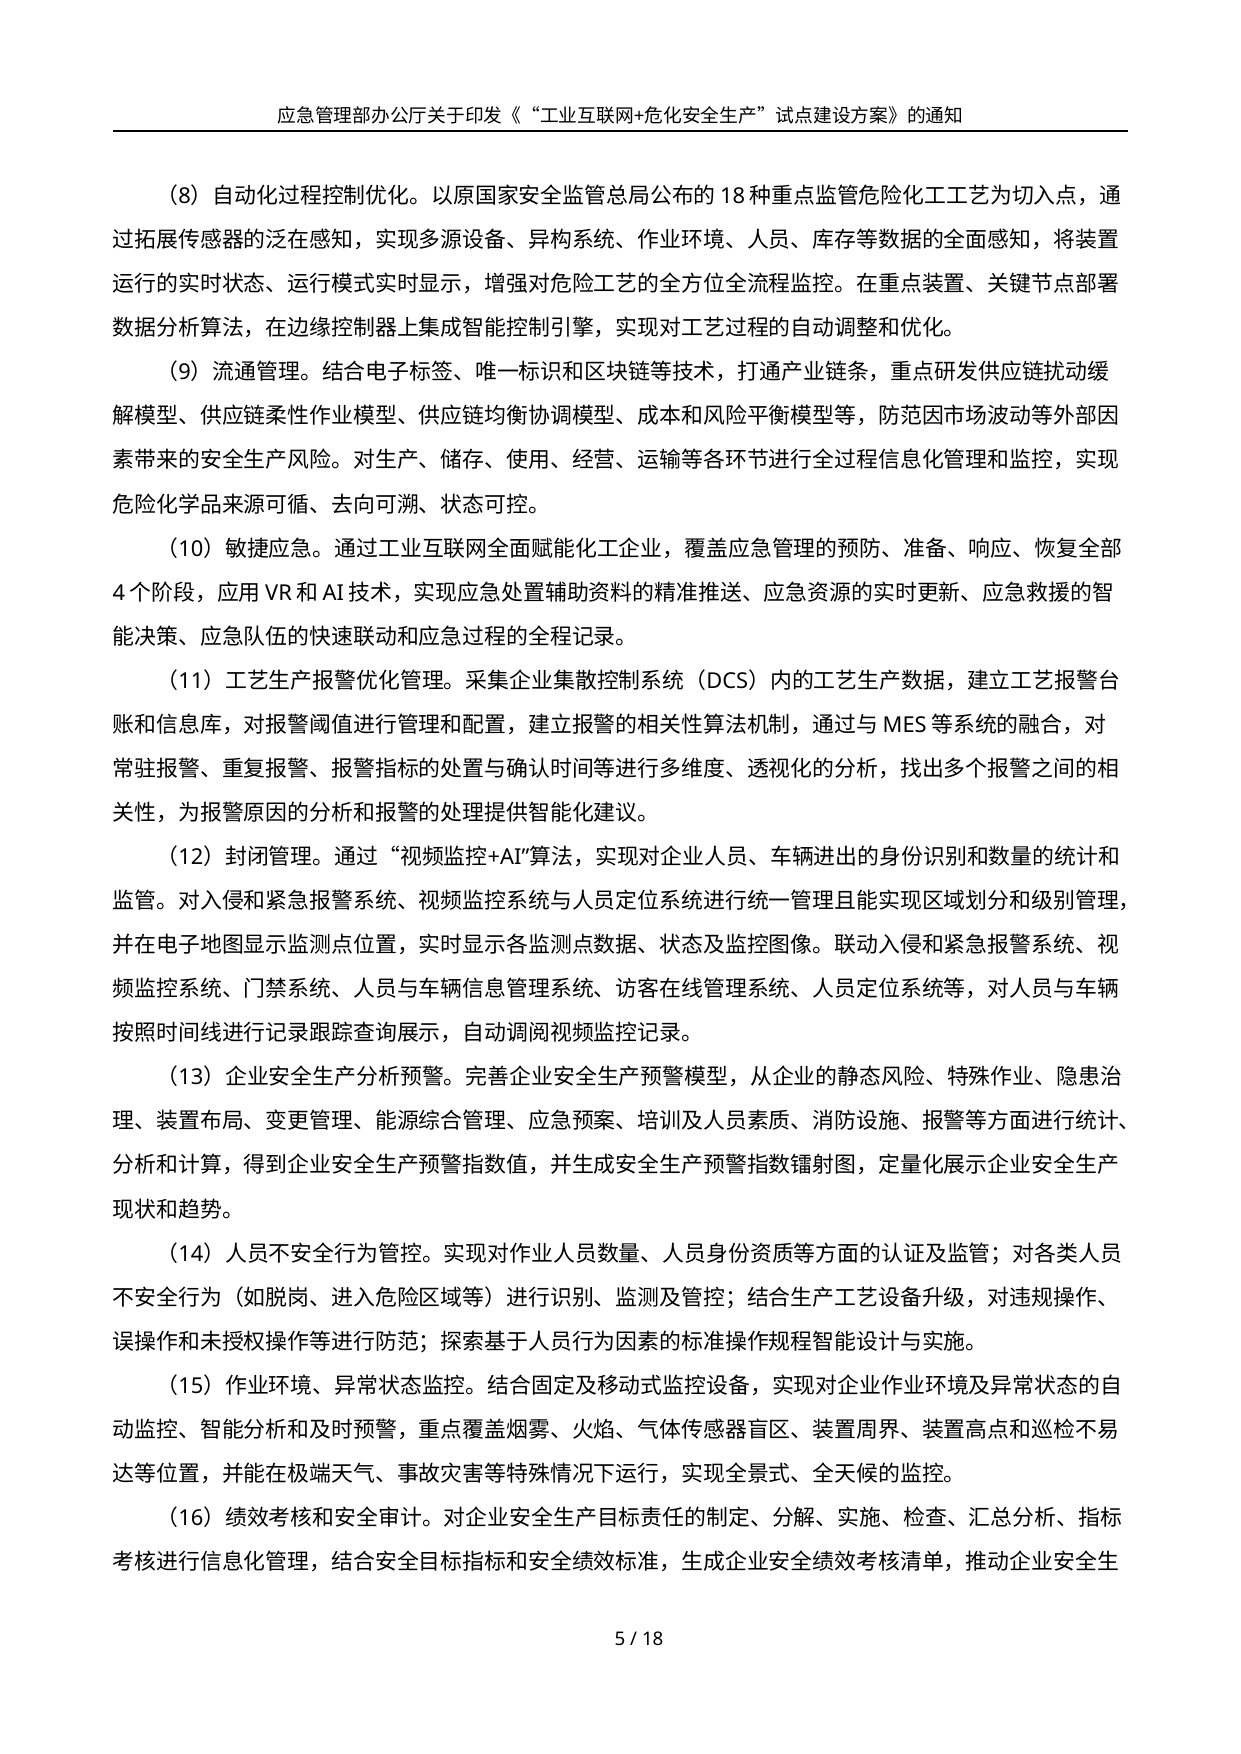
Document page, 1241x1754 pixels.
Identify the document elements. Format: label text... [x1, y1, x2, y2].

text （10）敏捷应急。通过工业互联网全面赋能化工企业，覆盖应急管理的预防、准备、响应、恢复全部4个阶段，应用VR和AI技术，实现应急处置辅助资料的精准推送、应急资源的实时更新、应急救援的智能决策、应急队伍的快速联动和应急过程的全程记录。 [112, 524, 1128, 657]
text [112, 1494, 1128, 1582]
text （11）工艺生产报警优化管理。采集企业集散控制系统（DCS）内的工艺生产数据，建立工艺报警台账和信息库，对报警阈值进行管理和配置，建立报警的相关性算法机制，通过与MES等系统的融合，对常驻报警、重复报警、报警指标的处置与确认时间等进行多维度、透视化的分析，找出多个报警之间的相关性，为报警原因的分析和报警的处理提供智能化建议。 [112, 657, 1128, 833]
text （8）自动化过程控制优化。以原国家安全监管总局公布的18种重点监管危险化工工艺为切入点，通过拓展传感器的泛在感知，实现多源设备、异构系统、作业环境、人员、库存等数据的全面感知，将装置运行的实时状态、运行模式实时显示，增强对危险工艺的全方位全流程监控。在重点装置、关键节点部署数据分析算法，在边缘控制器上集成智能控制引擎，实现对工艺过程的自动调整和优化。 [112, 172, 1128, 348]
text （15）作业环境、异常状态监控。结合固定及移动式监控设备，实现对企业作业环境及异常状态的自动监控、智能分析和及时预警，重点覆盖烟雾、火焰、气体传感器盲区、装置周界、装置高点和巡检不易达等位置，并能在极端天气、事故灾害等特殊情况下运行，实现全景式、全天候的监控。 [112, 1362, 1128, 1494]
text （14）人员不安全行为管控。实现对作业人员数量、人员身份资质等方面的认证及监管；对各类人员不安全行为（如脱岗、进入危险区域等）进行识别、监测及管控；结合生产工艺设备升级，对违规操作、误操作和未授权操作等进行防范；探索基于人员行为因素的标准操作规程智能设计与实施。 [112, 1229, 1128, 1362]
text （13）企业安全生产分析预警。完善企业安全生产预警模型，从企业的静态风险、特殊作业、隐患治理、装置布局、变更管理、能源综合管理、应急预案、培训及人员素质、消防设施、报警等方面进行统计、分析和计算，得到企业安全生产预警指数值，并生成安全生产预警指数镭射图，定量化展示企业安全生产现状和趋势。 [112, 1053, 1128, 1229]
text （9）流通管理。结合电子标签、唯一标识和区块链等技术，打通产业链条，重点研发供应链扰动缓解模型、供应链柔性作业模型、供应链均衡协调模型、成本和风险平衡模型等，防范因市场波动等外部因素带来的安全生产风险。对生产、储存、使用、经营、运输等各环节进行全过程信息化管理和监控，实现危险化学品来源可循、去向可溯、状态可控。 [112, 348, 1128, 524]
text （12）封闭管理。通过“视频监控+AI”算法，实现对企业人员、车辆进出的身份识别和数量的统计和监管。对入侵和紧急报警系统、视频监控系统与人员定位系统进行统一管理且能实现区域划分和级别管理，并在电子地图显示监测点位置，实时显示各监测点数据、状态及监控图像。联动入侵和紧急报警系统、视频监控系统、门禁系统、人员与车辆信息管理系统、访客在线管理系统、人员定位系统等，对人员与车辆按照时间线进行记录跟踪查询展示，自动调阅视频监控记录。 [112, 833, 1128, 1053]
